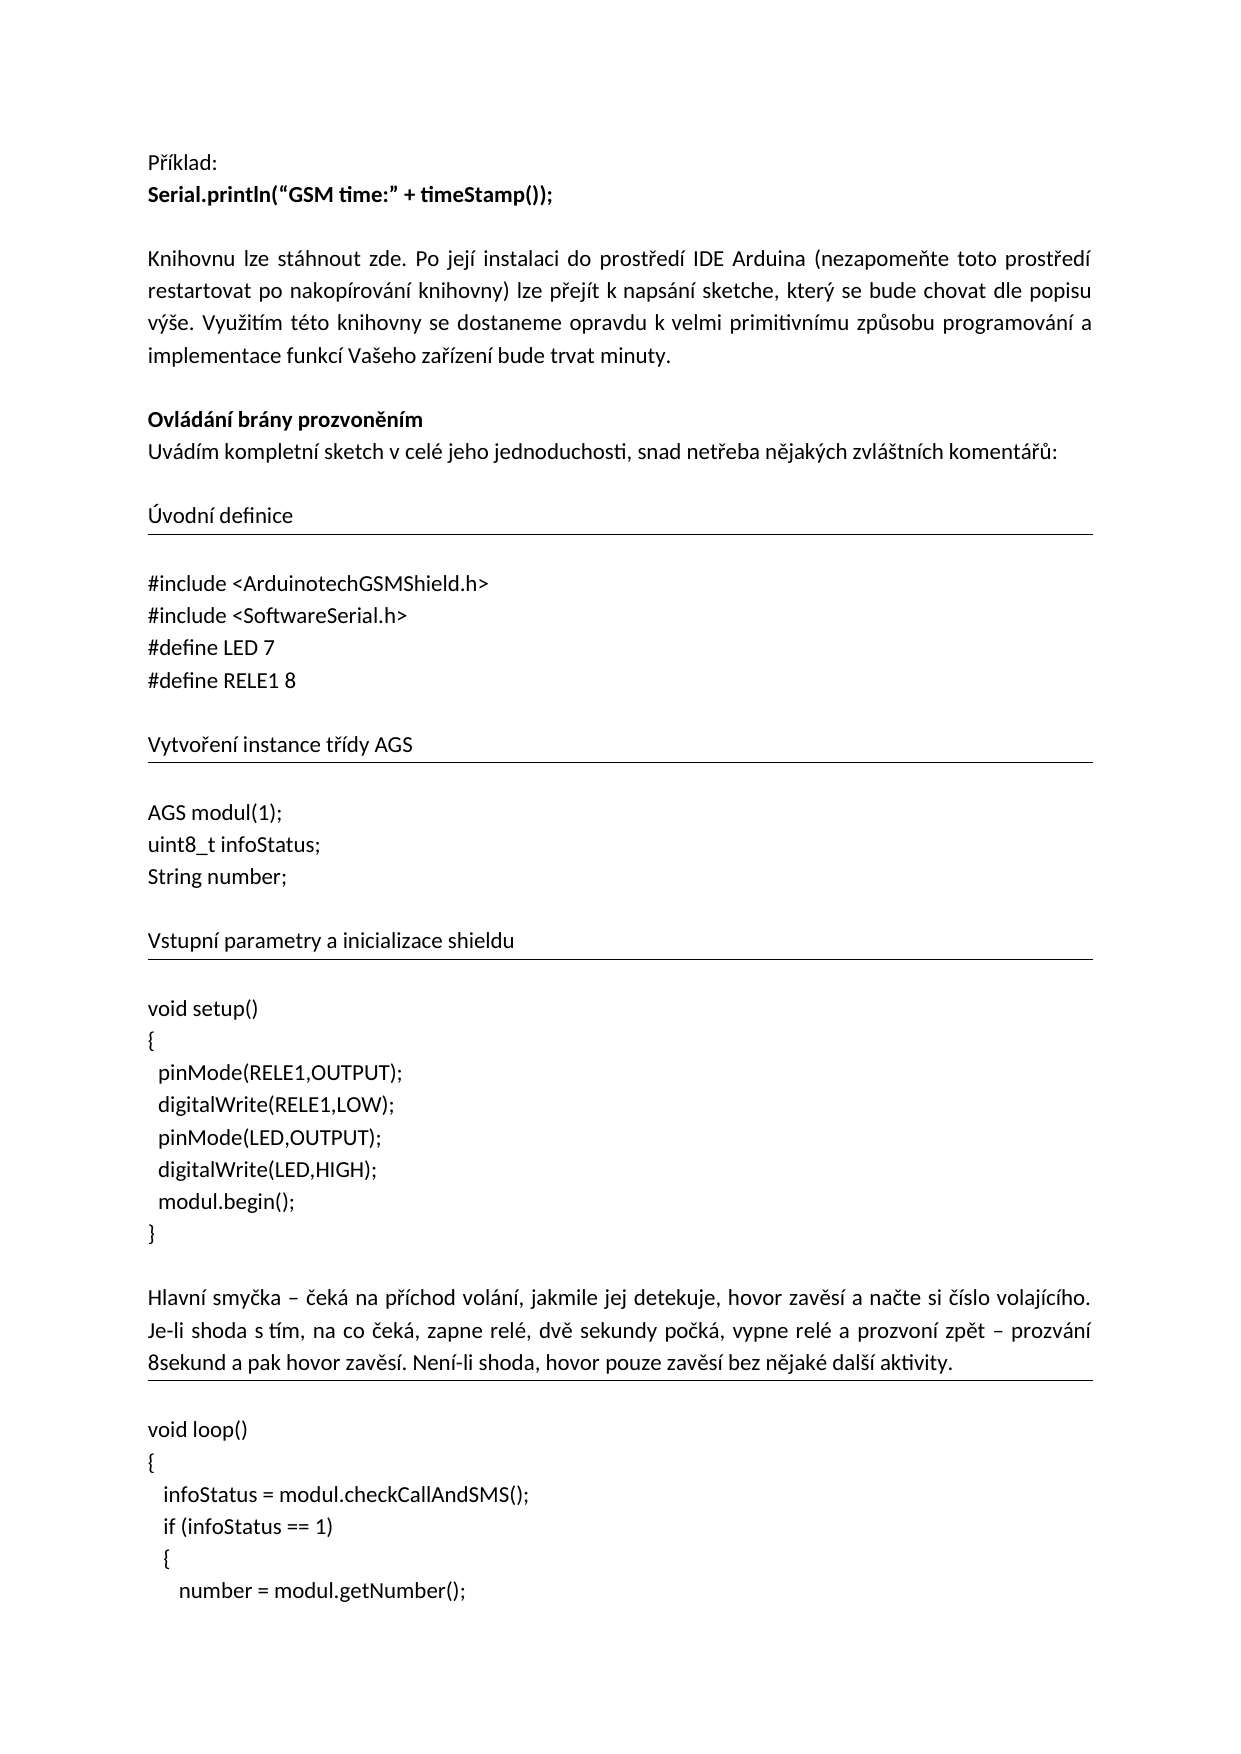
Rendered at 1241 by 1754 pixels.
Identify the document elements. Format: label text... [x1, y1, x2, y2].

text Serial.println(“GSM time:” + timeStamp()); [148, 180, 1093, 208]
text Hlavní smyčka – čeká na příchod volání, jakmile jej detekuje, hovor zavěsí a načte si číslo volajícího. Je-li shoda s tím, na co čeká, zapne relé, dvě sekundy počká, vypne relé a prozvoní zpět – prozvání 8sekund a pak hovor zavěsí. Není-li shoda, hovor pouze zavěsí bez nějaké další aktivity. [148, 1283, 1093, 1376]
text Vytvoření instance třídy AGS [148, 730, 1093, 758]
text Knihovnu lze stáhnout zde. Po její instalaci do prostředí IDE Arduina (nezapomeňte toto prostředí restartovat po nakopírování knihovny) lze přejít k napsání sketche, který se bude chovat dle popisu výše. Využitím této knihovny se dostaneme opravdu k velmi primitivnímu způsobu programování a implementace funkcí Vašeho zařízení bude trvat minuty. [148, 244, 1093, 369]
text infoStatus = modul.checkCallAndSMS(); [148, 1480, 1093, 1508]
text number = modul.getNumber(); [148, 1576, 1093, 1604]
text Ovládání brány prozvoněním [148, 405, 1093, 433]
text pinMode(RELE1,OUTPUT); [148, 1058, 1093, 1086]
text #include <SoftwareSerial.h> [148, 601, 1093, 629]
text #define RELE1 8 [148, 666, 1093, 694]
text #define LED 7 [148, 633, 1093, 662]
text { [148, 1026, 1093, 1054]
text { [148, 1448, 1093, 1476]
text } [148, 1219, 1093, 1247]
text AGS modul(1); [148, 798, 1093, 826]
text #include <ArduinotechGSMShield.h> [148, 569, 1093, 597]
text Uvádím kompletní sketch v celé jeho jednoduchosti, snad netřeba nějakých zvláštních komentářů: [148, 437, 1093, 465]
text modul.begin(); [148, 1187, 1093, 1215]
text void setup() [148, 994, 1093, 1022]
text { [148, 1544, 1093, 1572]
text digitalWrite(LED,HIGH); [148, 1155, 1093, 1183]
text Úvodní definice [148, 502, 1093, 530]
text void loop() [148, 1415, 1093, 1443]
text Vstupní parametry a inicializace shieldu [148, 926, 1093, 954]
text String number; [148, 862, 1093, 890]
text uint8_t infoStatus; [148, 830, 1093, 858]
text digitalWrite(RELE1,LOW); [148, 1090, 1093, 1118]
text pinMode(LED,OUTPUT); [148, 1123, 1093, 1151]
text if (infoStatus == 1) [148, 1512, 1093, 1540]
text Příklad: [148, 148, 1093, 176]
